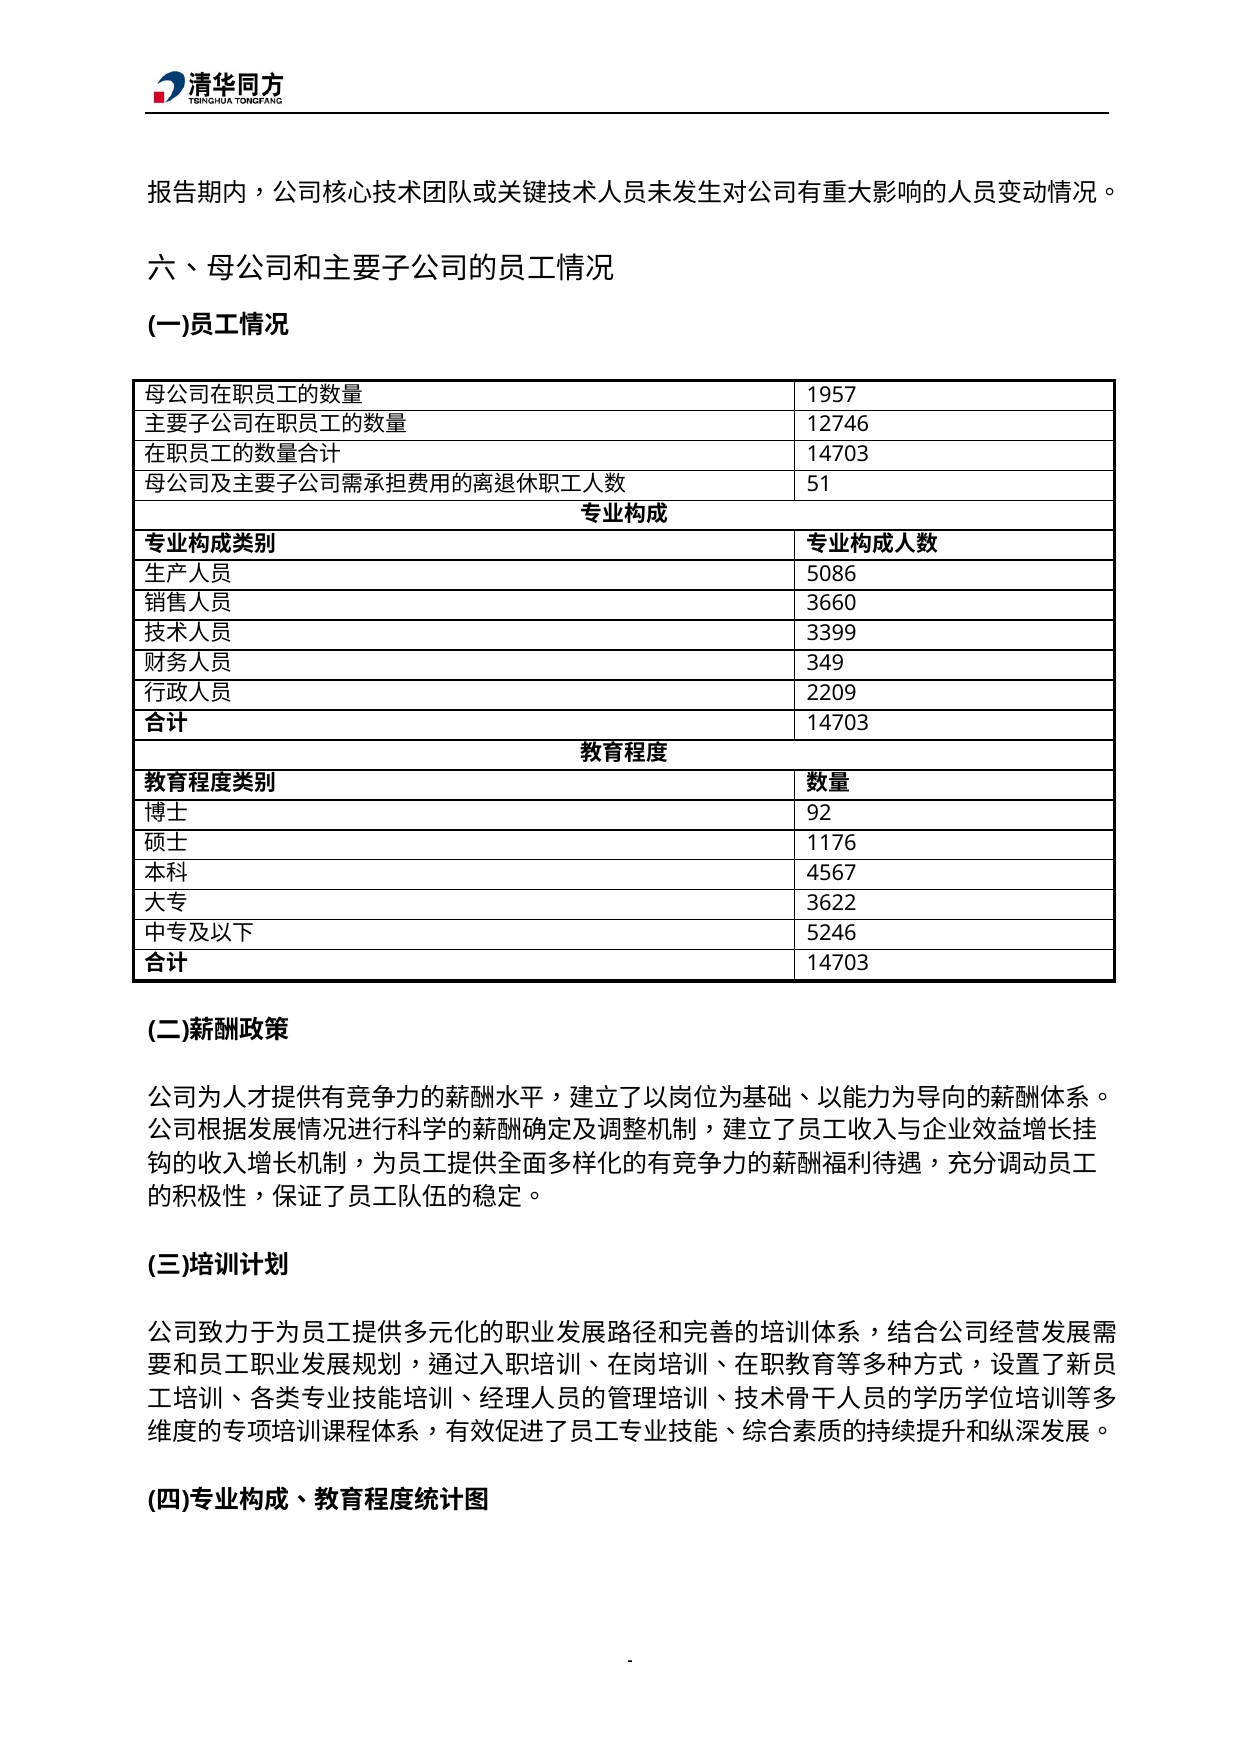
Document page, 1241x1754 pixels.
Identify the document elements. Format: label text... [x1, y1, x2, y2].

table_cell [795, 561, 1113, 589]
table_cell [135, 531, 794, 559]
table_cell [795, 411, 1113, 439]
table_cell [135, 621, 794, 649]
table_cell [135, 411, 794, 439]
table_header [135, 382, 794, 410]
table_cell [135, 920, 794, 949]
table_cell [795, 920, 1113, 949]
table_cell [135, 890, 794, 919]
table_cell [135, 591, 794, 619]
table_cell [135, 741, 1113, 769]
text 公司致力于为员工提供多元化的职业发展路径和完善的培训体系，结合公司经营发展需 要和员工职业发展规划，通过入职培训、在岗培训、在职教育等多种方式，设置了新员 工培训、各类专业技能培训、经理人员的管理培训、技术骨干人员的学历学位培训等多 维度的专项培训课程体系，有效促进了员工专业技能、综合素质的持续提升和纵深发展。 [148, 1314, 1119, 1448]
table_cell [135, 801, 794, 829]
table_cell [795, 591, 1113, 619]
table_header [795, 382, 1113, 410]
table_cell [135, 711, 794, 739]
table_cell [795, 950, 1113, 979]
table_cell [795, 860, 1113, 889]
subtitle (一)员工情况 [148, 307, 750, 341]
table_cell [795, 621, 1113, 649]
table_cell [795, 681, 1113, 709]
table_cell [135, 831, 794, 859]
picture [147, 63, 290, 108]
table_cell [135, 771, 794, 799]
subtitle (四)专业构成、教育程度统计图 [148, 1481, 750, 1516]
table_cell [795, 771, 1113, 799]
subtitle (三)培训计划 [148, 1247, 750, 1281]
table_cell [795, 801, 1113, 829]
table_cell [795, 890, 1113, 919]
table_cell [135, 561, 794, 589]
subtitle 六、母公司和主要子公司的员工情况 [148, 247, 750, 287]
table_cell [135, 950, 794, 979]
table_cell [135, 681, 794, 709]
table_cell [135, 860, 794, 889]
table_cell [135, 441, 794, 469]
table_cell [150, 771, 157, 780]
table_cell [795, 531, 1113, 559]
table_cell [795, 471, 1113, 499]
text 报告期内，公司核心技术团队或关键技术人员未发生对公司有重大影响的人员变动情况。 [148, 174, 1132, 208]
subtitle (二)薪酬政策 [148, 1012, 750, 1046]
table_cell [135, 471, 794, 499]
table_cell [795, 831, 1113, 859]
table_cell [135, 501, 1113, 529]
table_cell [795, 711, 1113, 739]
text 公司为人才提供有竞争力的薪酬水平，建立了以岗位为基础、以能力为导向的薪酬体系。 公司根据发展情况进行科学的薪酬确定及调整机制，建立了员工收入与企业效益增长挂 钩的收入增长机制，为员工提供全面多样化的有竞争力的薪酬福利待遇，充分调动员工 的积极性，保证了员工队伍的稳定。 [148, 1079, 1120, 1213]
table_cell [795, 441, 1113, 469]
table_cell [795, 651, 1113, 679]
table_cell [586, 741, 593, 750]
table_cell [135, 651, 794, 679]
